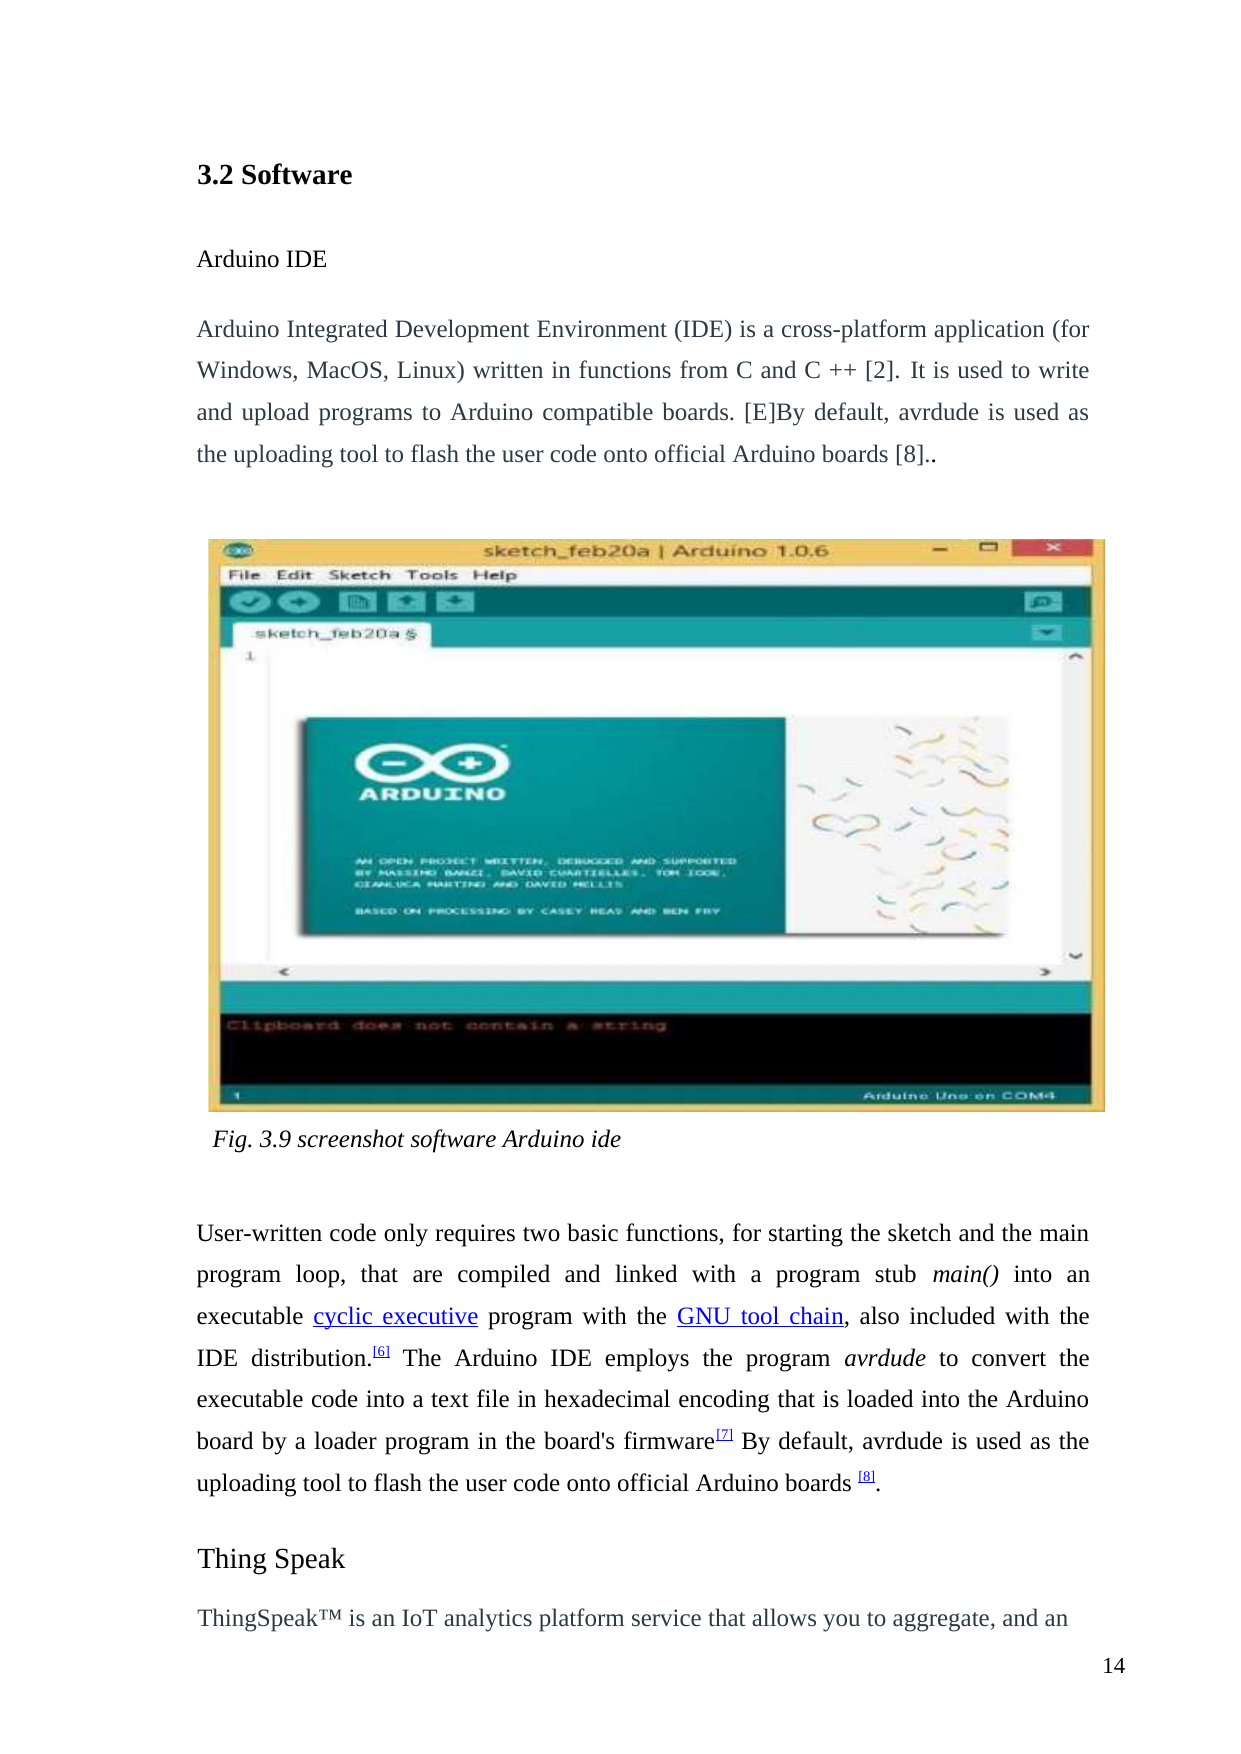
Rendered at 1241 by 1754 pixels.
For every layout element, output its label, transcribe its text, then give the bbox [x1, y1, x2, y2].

text ThingSpeak™ is an IoT analytics platform service that allows you to aggregate, and an [197, 1603, 1180, 1632]
text Arduino Integrated Development Environment (IDE) is a cross-platform application (for Windows, MacOS, Linux) written in functions from C and C ++ [2]. It is used to write and upload programs to Arduino compatible boards. [E]By default, avrdude is used as the uploading tool to flash the user code onto official Arduino boards [8].. [196, 314, 1090, 467]
subtitle Thing Speak [197, 1541, 1180, 1575]
text User-written code only requires two basic functions, for starting the sketch and the main program loop, that are compiled and linked with a program stub main() into an executable cyclic executive program with the GNU tool chain, also included with the IDE distribution.[6] The Arduino IDE employs the program avrdude to convert the executable code into a text file in hexadecimal encoding that is loaded into the Arduino board by a loader program in the board's firmware[7] By default, avrdude is used as the uploading tool to flash the user code onto official Arduino boards [8]. [196, 1218, 1090, 1496]
text 3.2 Software [197, 157, 1180, 190]
text Arduino IDE [196, 244, 1180, 273]
picture [208, 539, 1105, 1112]
